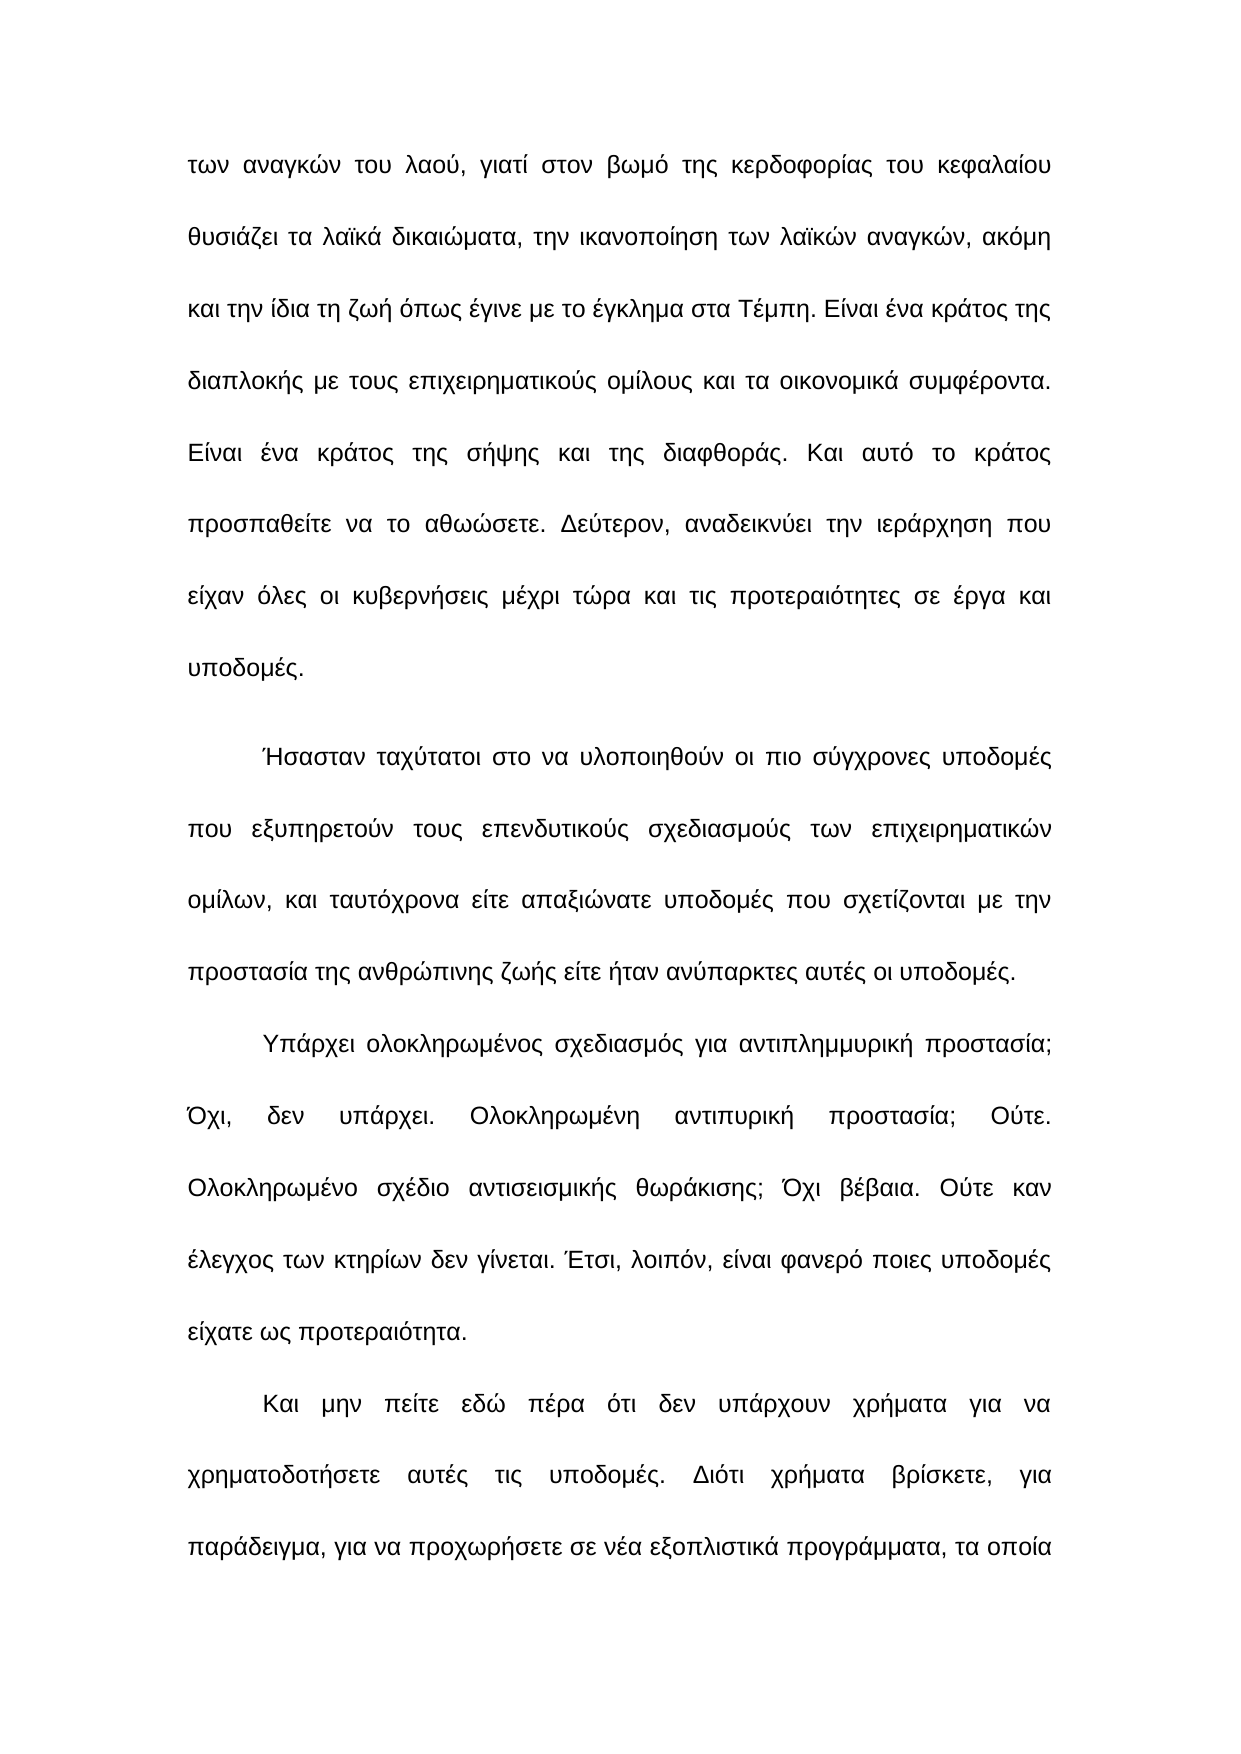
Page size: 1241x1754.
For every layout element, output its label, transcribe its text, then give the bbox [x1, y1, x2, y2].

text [187, 150, 1053, 682]
text Υπάρχει ολοκληρωμένος σχεδιασμός για αντιπλημμυρική προστασία; Όχι, δεν υπάρχει. Ολοκληρωμένη αντιπυρική προστασία; Ούτε. Ολοκληρωμένο σχέδιο αντισεισμικής θωράκισης; Όχι βέβαια. Ούτε καν έλεγχος των κτηρίων δεν γίνεται. Έτσι, λοιπόν, είναι φανερό ποιες υποδομές είχατε ως προτεραιότητα. [187, 1029, 1053, 1345]
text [187, 1388, 1053, 1561]
text Ήσασταν ταχύτατοι στο να υλοποιηθούν οι πιο σύγχρονες υποδομές που εξυπηρετούν τους επενδυτικούς σχεδιασμούς των επιχειρηματικών ομίλων, και ταυτόχρονα είτε απαξιώνατε υποδομές που σχετίζονται με την προστασία της ανθρώπινης ζωής είτε ήταν ανύπαρκτες αυτές οι υποδομές. [187, 742, 1053, 986]
